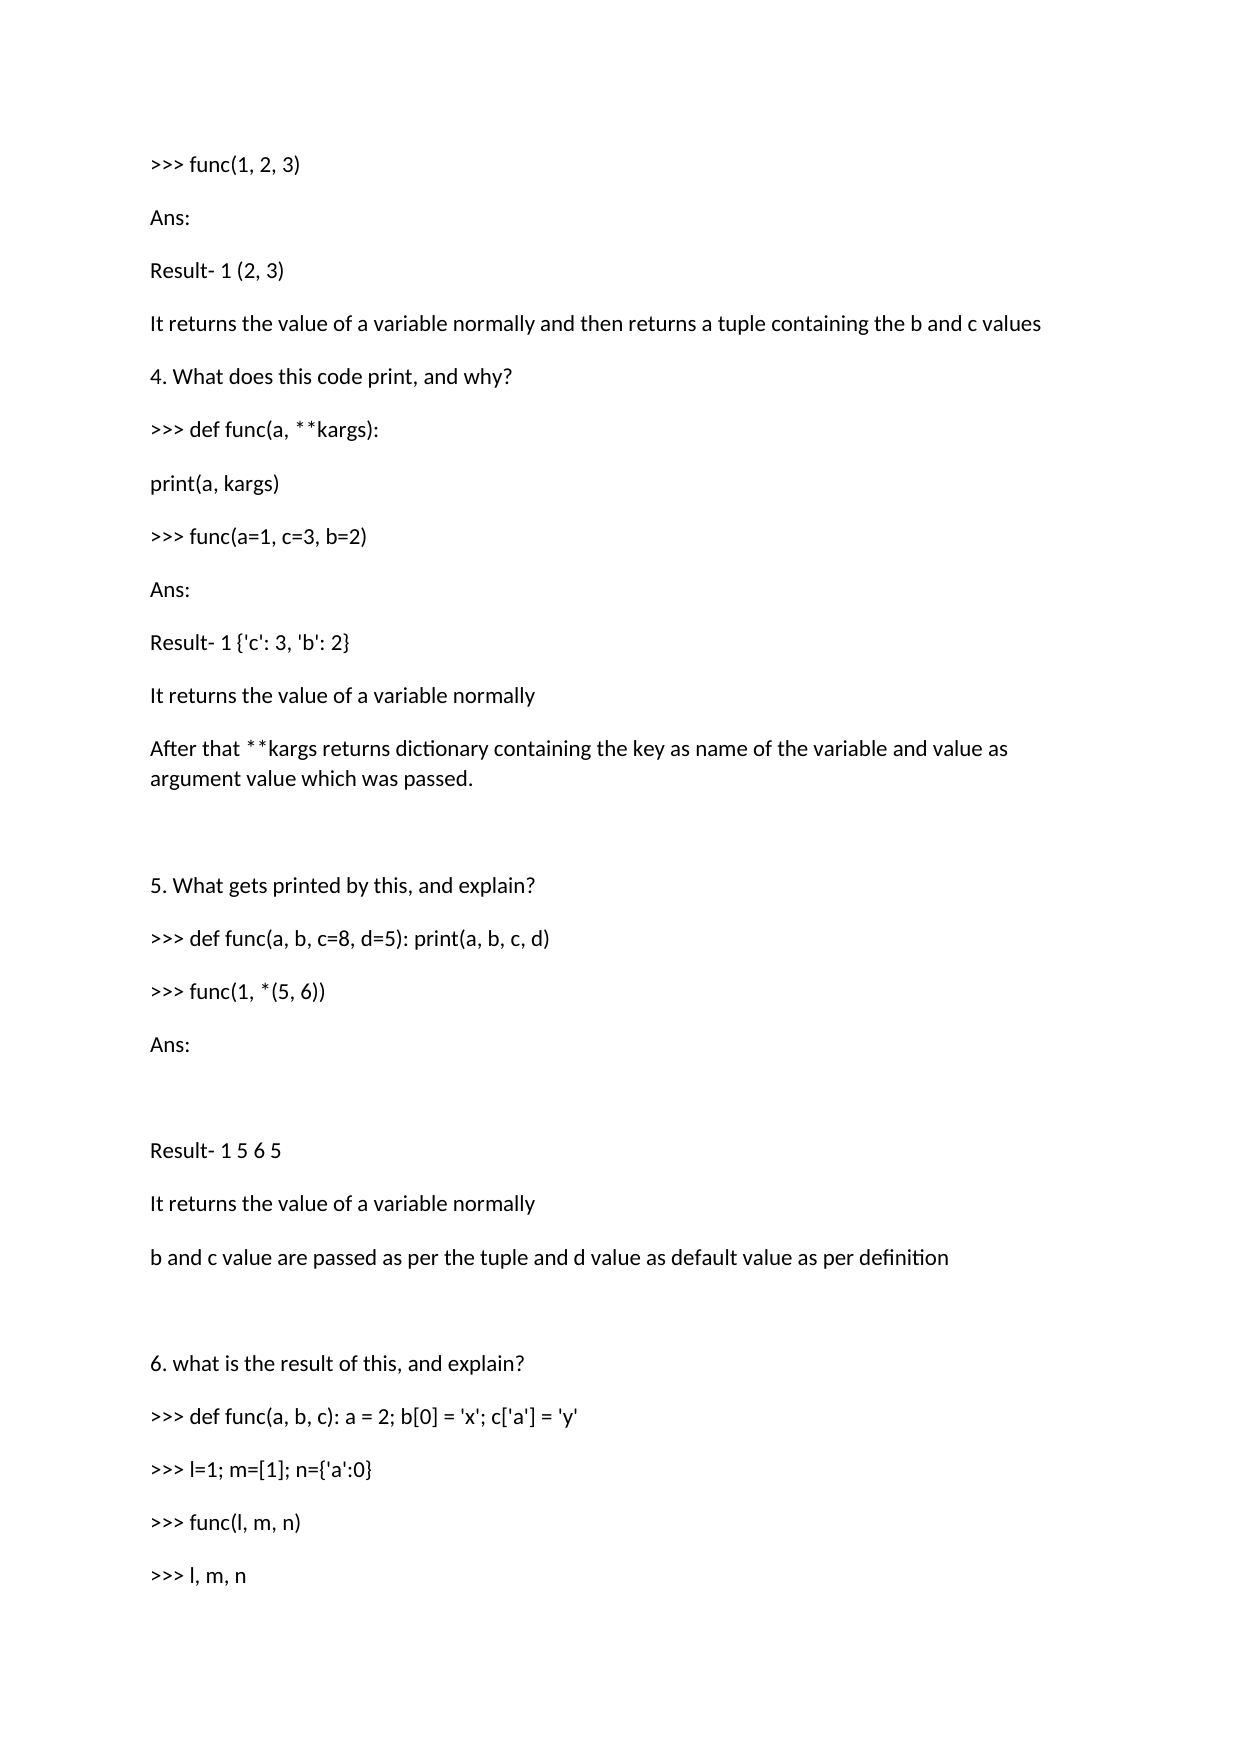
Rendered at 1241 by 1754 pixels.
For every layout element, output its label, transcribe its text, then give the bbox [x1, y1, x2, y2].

text b and c value are passed as per the tuple and d value as default value as per definition [150, 1243, 1090, 1271]
text It returns the value of a variable normally [150, 681, 1090, 709]
text Ans: [150, 1030, 1090, 1058]
text >>> def func(a, b, c=8, d=5): print(a, b, c, d) [150, 924, 1090, 952]
text >>> func(a=1, c=3, b=2) [150, 522, 1090, 550]
text >>> def func(a, b, c): a = 2; b[0] = 'x'; c['a'] = 'y' [150, 1402, 1090, 1430]
text >>> func(1, 2, 3) [150, 150, 1090, 178]
text >>> def func(a, **kargs): [150, 416, 1090, 444]
text Result- 1 5 6 5 [150, 1136, 1090, 1164]
text >>> func(l, m, n) [150, 1508, 1090, 1536]
text 4. What does this code print, and why? [150, 362, 1090, 391]
text It returns the value of a variable normally [150, 1189, 1090, 1218]
text Result- 1 {'c': 3, 'b': 2} [150, 628, 1090, 656]
text print(a, kargs) [150, 469, 1090, 497]
text >>> func(1, *(5, 6)) [150, 977, 1090, 1005]
text Ans: [150, 203, 1090, 231]
text Result- 1 (2, 3) [150, 256, 1090, 284]
text Ans: [150, 575, 1090, 603]
text 5. What gets printed by this, and explain? [150, 871, 1090, 899]
text 6. what is the result of this, and explain? [150, 1349, 1090, 1377]
text >>> l, m, n [150, 1561, 1090, 1589]
text >>> l=1; m=[1]; n={'a':0} [150, 1455, 1090, 1483]
text It returns the value of a variable normally and then returns a tuple containing the b and c values [150, 309, 1090, 337]
text After that **kargs returns dictionary containing the key as name of the variable and value as argument value which was passed. [150, 734, 1090, 793]
